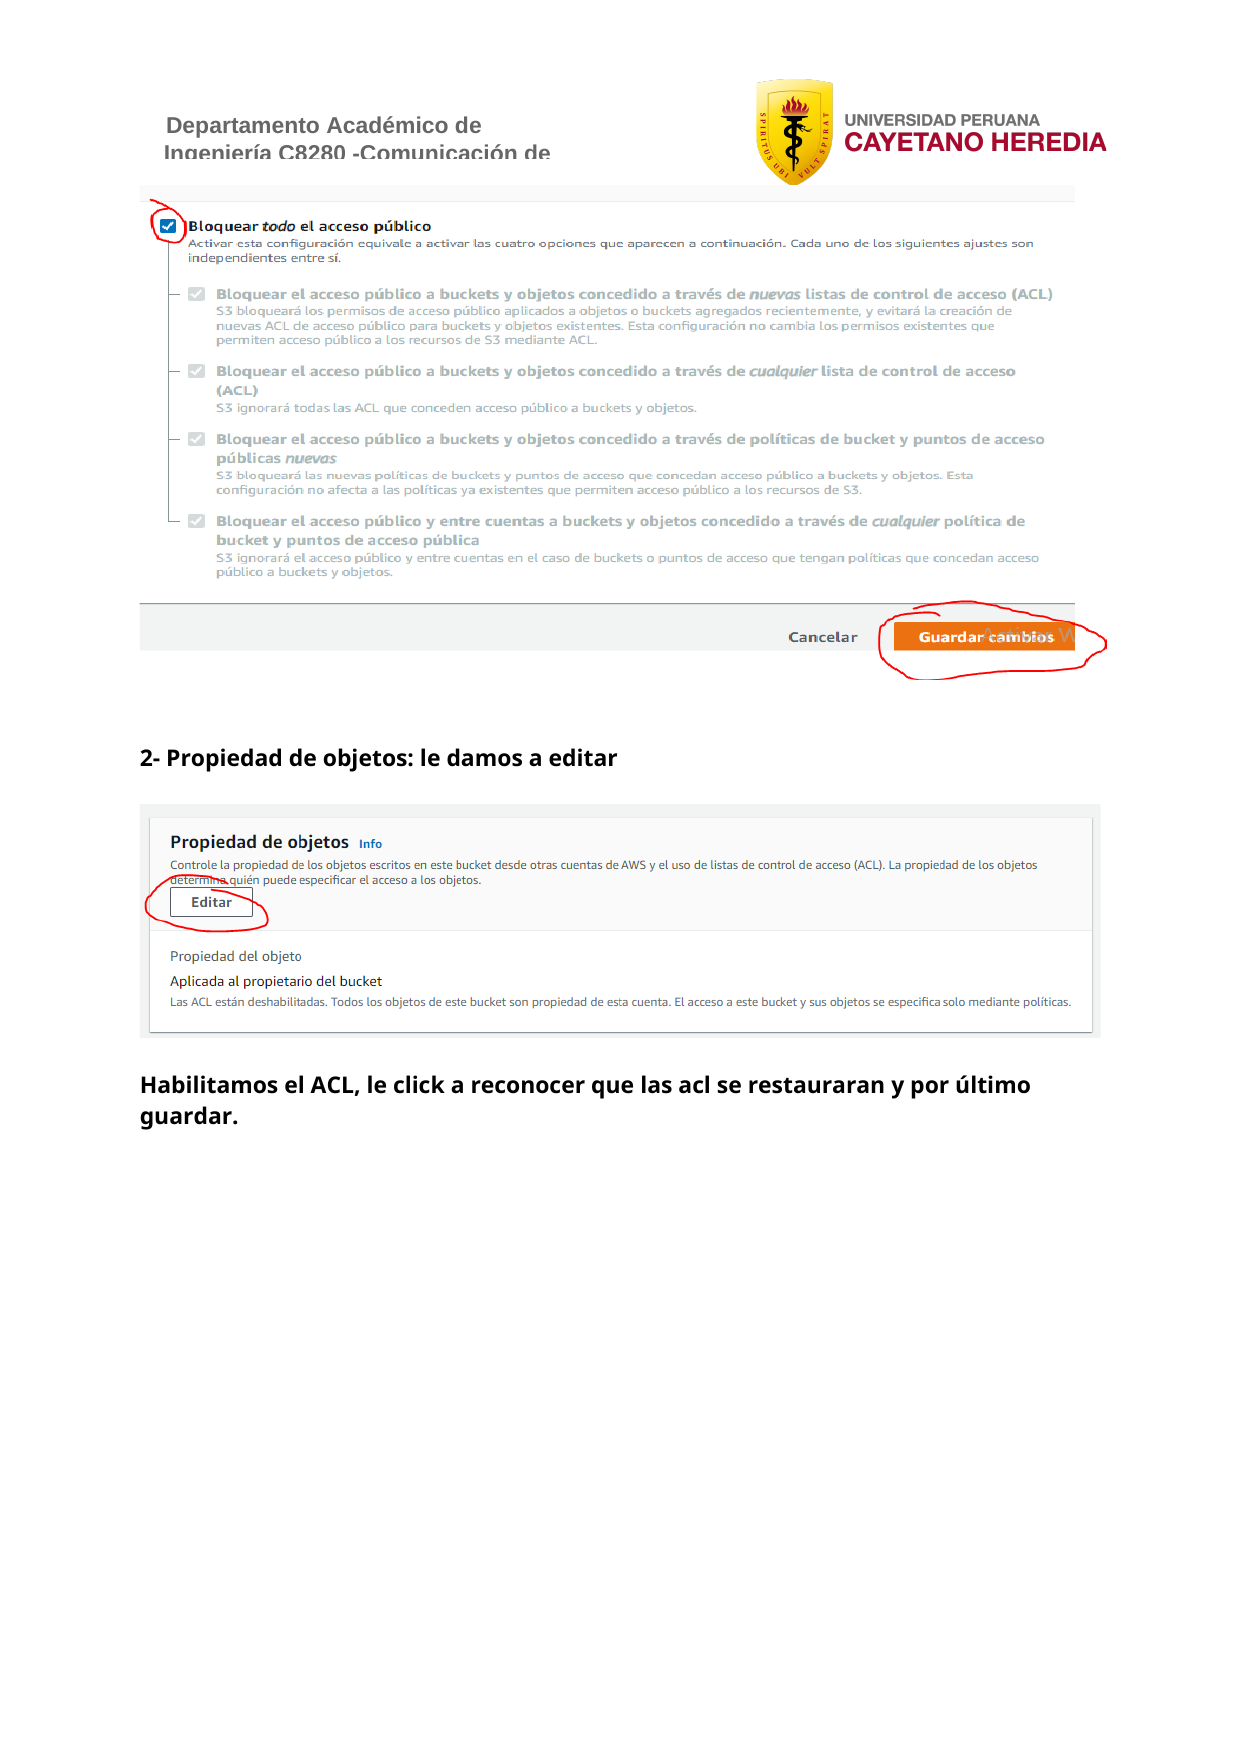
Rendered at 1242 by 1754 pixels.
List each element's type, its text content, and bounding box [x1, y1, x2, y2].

text Habilitamos el ACL, le click a reconocer que las acl se restauraran y por último guardar. [139, 1069, 1102, 1162]
text 2- Propiedad de objetos: le damos a editar [139, 742, 1102, 773]
picture [139, 804, 1101, 1038]
picture [139, 79, 1107, 680]
